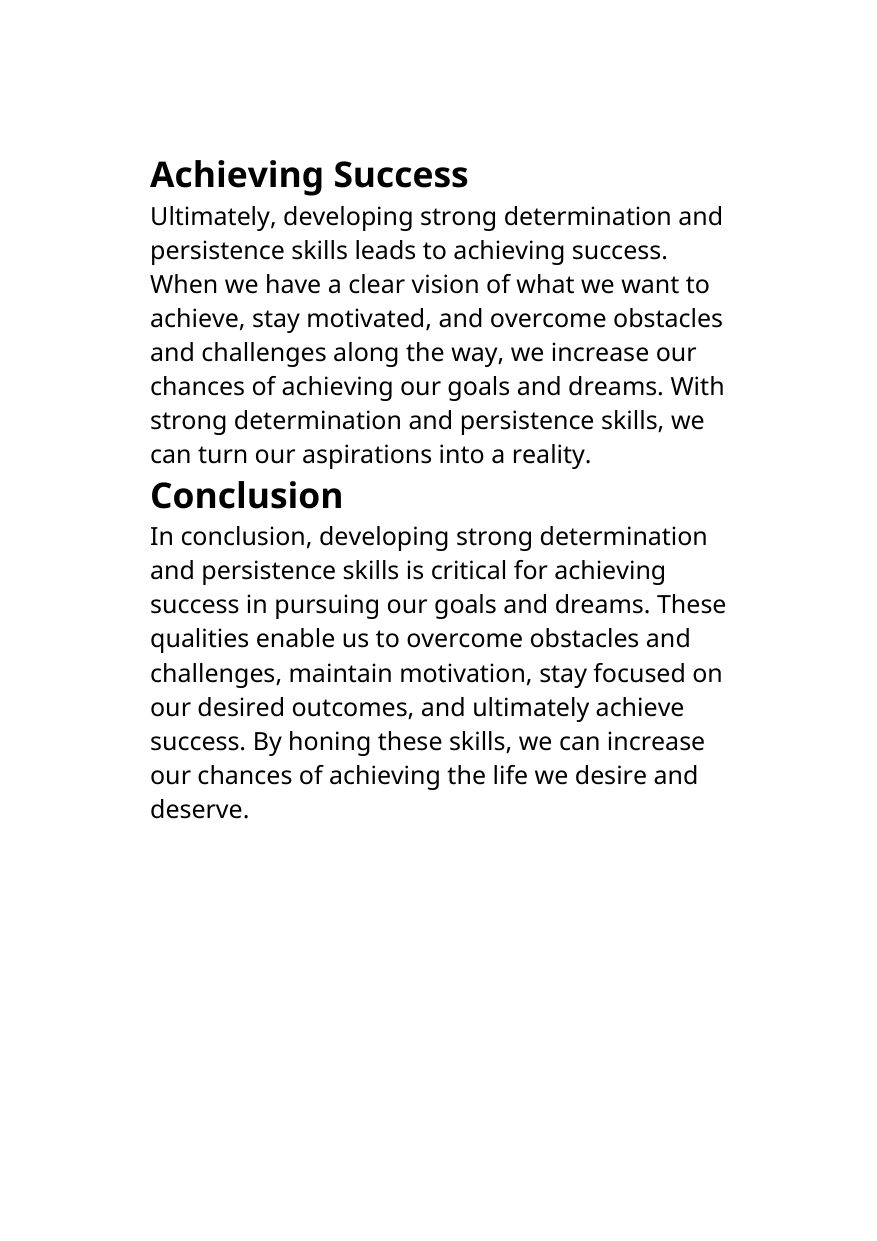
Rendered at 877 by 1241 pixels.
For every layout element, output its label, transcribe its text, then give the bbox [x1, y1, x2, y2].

text Ultimately, developing strong determination and persistence skills leads to achieving success. When we have a clear vision of what we want to achieve, stay motivated, and overcome obstacles and challenges along the way, we increase our chances of achieving our goals and dreams. With strong determination and persistence skills, we can turn our aspirations into a reality. [150, 198, 727, 471]
text In conclusion, developing strong determination and persistence skills is critical for achieving success in pursuing our goals and dreams. These qualities enable us to overcome obstacles and challenges, maintain motivation, stay focused on our desired outcomes, and ultimately achieve success. By honing these skills, we can increase our chances of achieving the life we desire and deserve. [150, 519, 727, 826]
subtitle Achieving Success [150, 150, 727, 198]
subtitle Conclusion [150, 471, 727, 519]
